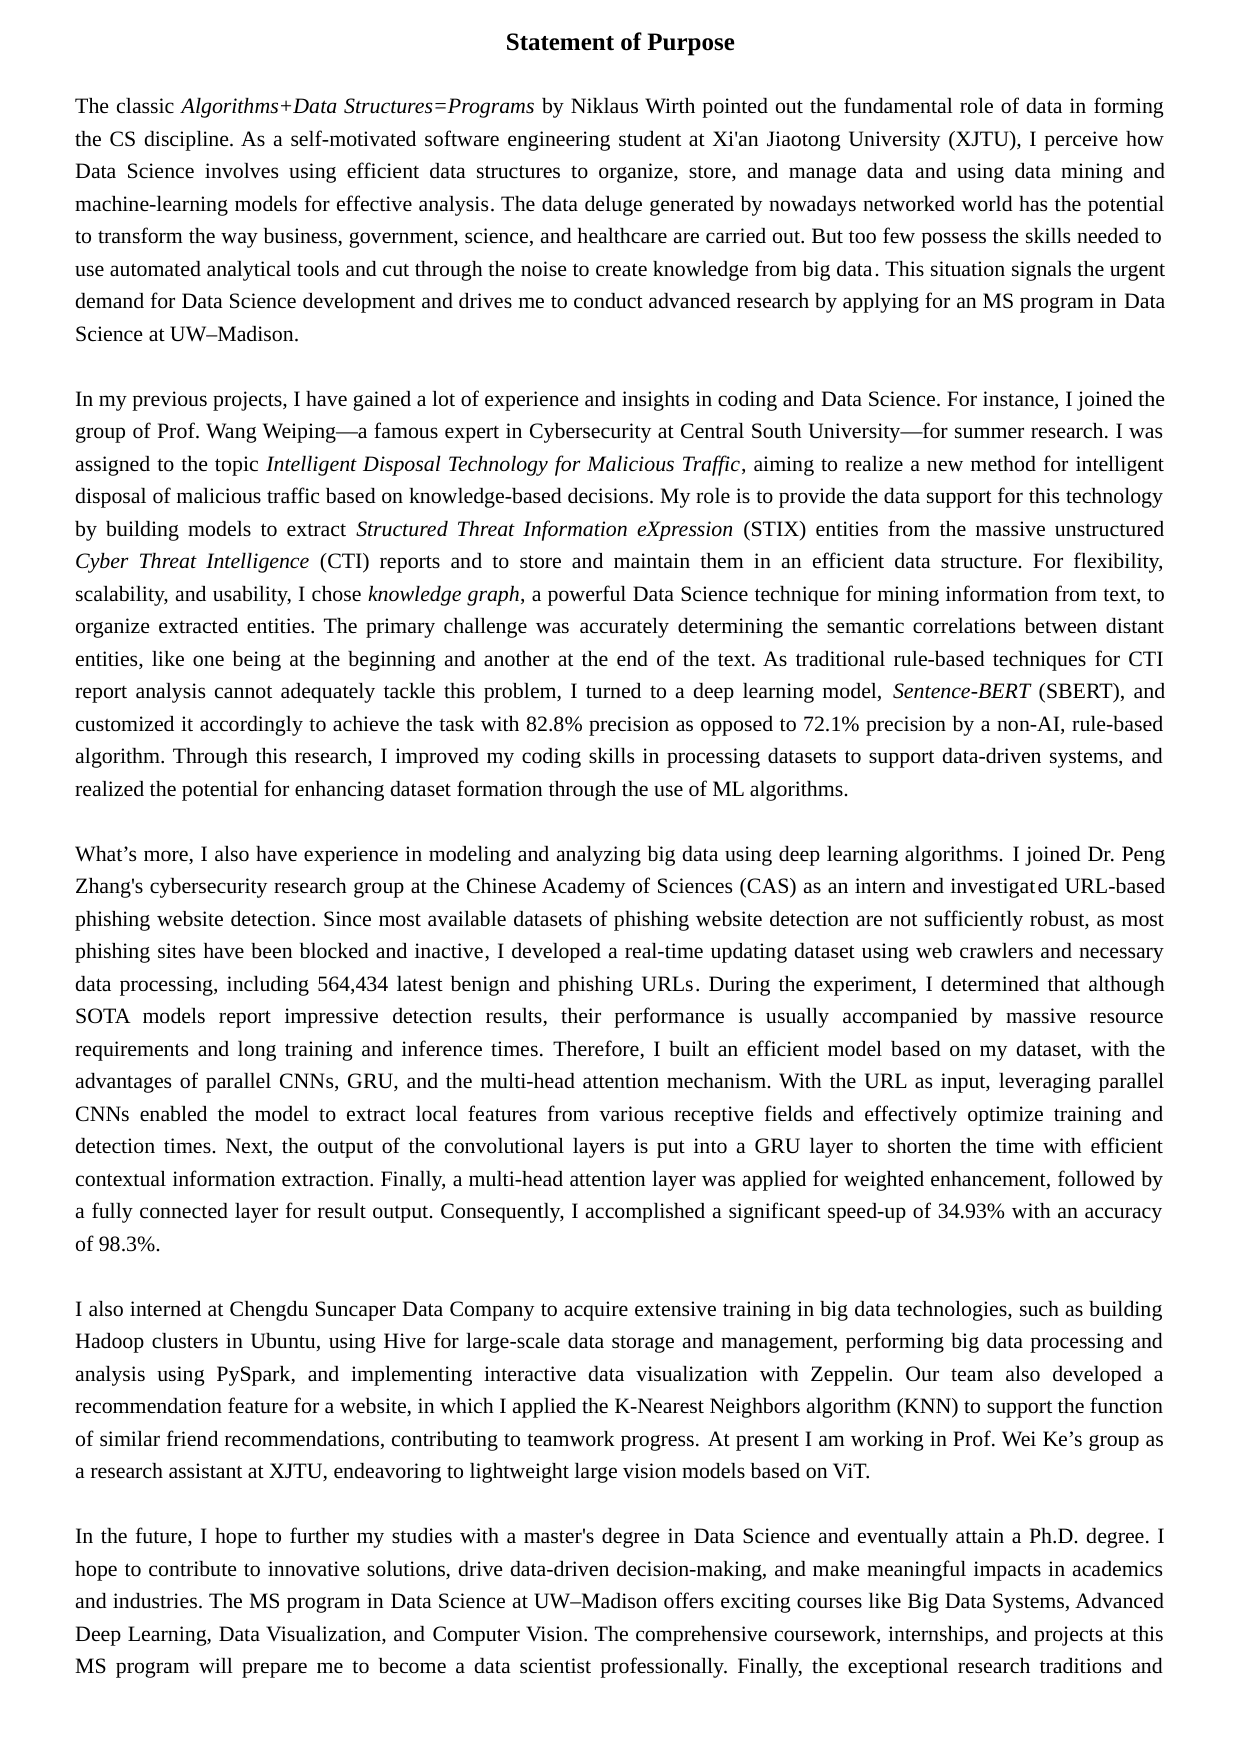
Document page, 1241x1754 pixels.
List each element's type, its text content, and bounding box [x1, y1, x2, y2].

text Statement of Purpose [75, 25, 1165, 57]
text I also interned at Chengdu Suncaper Data Company to acquire extensive training in big data technologies, such as building Hadoop clusters in Ubuntu, using Hive for large-scale data storage and management, performing big data processing and analysis using PySpark, and implementing interactive data visualization with Zeppelin. Our team also developed a recommendation feature for a website, in which I applied the K-Nearest Neighbors algorithm (KNN) to support the function of similar friend recommendations, contributing to teamwork progress. At present I am working in Prof. Wei Ke’s group as a research assistant at XJTU, endeavoring to lightweight large vision models based on ViT. [75, 1292, 1165, 1487]
text In my previous projects, I have gained a lot of experience and insights in coding and Data Science. For instance, I joined the group of Prof. Wang Weiping—a famous expert in Cybersecurity at Central South University—for summer research. I was assigned to the topic Intelligent Disposal Technology for Malicious Traffic, aiming to realize a new method for intelligent disposal of malicious traffic based on knowledge-based decisions. My role is to provide the data support for this technology by building models to extract Structured Threat Information eXpression (STIX) entities from the massive unstructured Cyber Threat Intelligence (CTI) reports and to store and maintain them in an efficient data structure. For flexibility, scalability, and usability, I chose knowledge graph, a powerful Data Science technique for mining information from text, to organize extracted entities. The primary challenge was accurately determining the semantic correlations between distant entities, like one being at the beginning and another at the end of the text. As traditional rule-based techniques for CTI report analysis cannot adequately tackle this problem, I turned to a deep learning model, Sentence-BERT (SBERT), and customized it accordingly to achieve the task with 82.8% precision as opposed to 72.1% precision by a non-AI, rule-based algorithm. Through this research, I improved my coding skills in processing datasets to support data-driven systems, and realized the potential for enhancing dataset formation through the use of ML algorithms. [75, 382, 1165, 805]
text The classic Algorithms+Data Structures=Programs by Niklaus Wirth pointed out the fundamental role of data in forming the CS discipline. As a self-motivated software engineering student at Xi'an Jiaotong University (XJTU), I perceive how Data Science involves using efficient data structures to organize, store, and manage data and using data mining and machine-learning models for effective analysis. The data deluge generated by nowadays networked world has the potential to transform the way business, government, science, and healthcare are carried out. But too few possess the skills needed to use automated analytical tools and cut through the noise to create knowledge from big data. This situation signals the urgent demand for Data Science development and drives me to conduct advanced research by applying for an MS program in Data Science at UW–Madison. [75, 90, 1165, 350]
text What’s more, I also have experience in modeling and analyzing big data using deep learning algorithms. I joined Dr. Peng Zhang's cybersecurity research group at the Chinese Academy of Sciences (CAS) as an intern and investigated URL-based phishing website detection. Since most available datasets of phishing website detection are not sufficiently robust, as most phishing sites have been blocked and inactive, I developed a real-time updating dataset using web crawlers and necessary data processing, including 564,434 latest benign and phishing URLs. During the experiment, I determined that although SOTA models report impressive detection results, their performance is usually accompanied by massive resource requirements and long training and inference times. Therefore, I built an efficient model based on my dataset, with the advantages of parallel CNNs, GRU, and the multi-head attention mechanism. With the URL as input, leveraging parallel CNNs enabled the model to extract local features from various receptive fields and effectively optimize training and detection times. Next, the output of the convolutional layers is put into a GRU layer to shorten the time with efficient contextual information extraction. Finally, a multi-head attention layer was applied for weighted enhancement, followed by a fully connected layer for result output. Consequently, I accomplished a significant speed-up of 34.93% with an accuracy of 98.3%. [75, 837, 1165, 1260]
